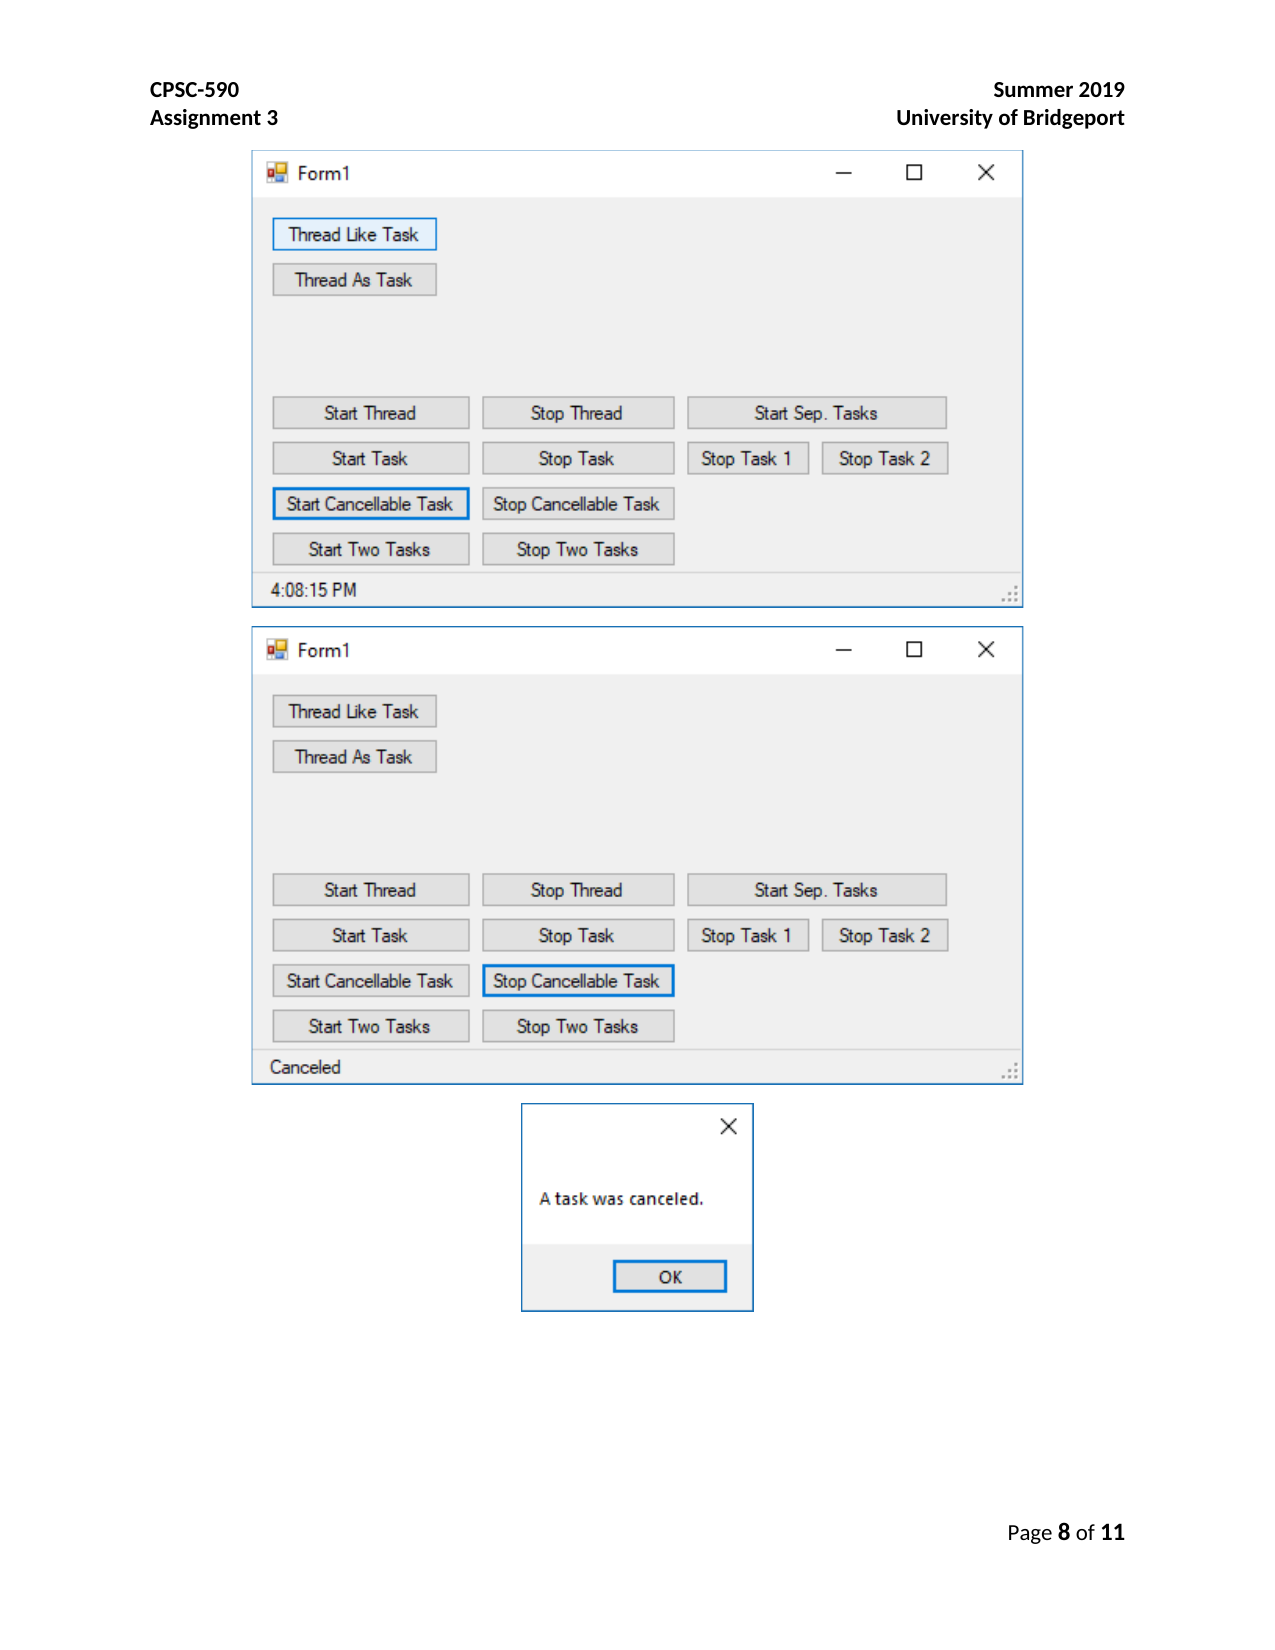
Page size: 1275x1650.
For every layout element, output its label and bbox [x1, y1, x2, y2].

picture [251, 150, 1024, 608]
picture [251, 626, 1024, 1085]
picture [521, 1103, 754, 1312]
